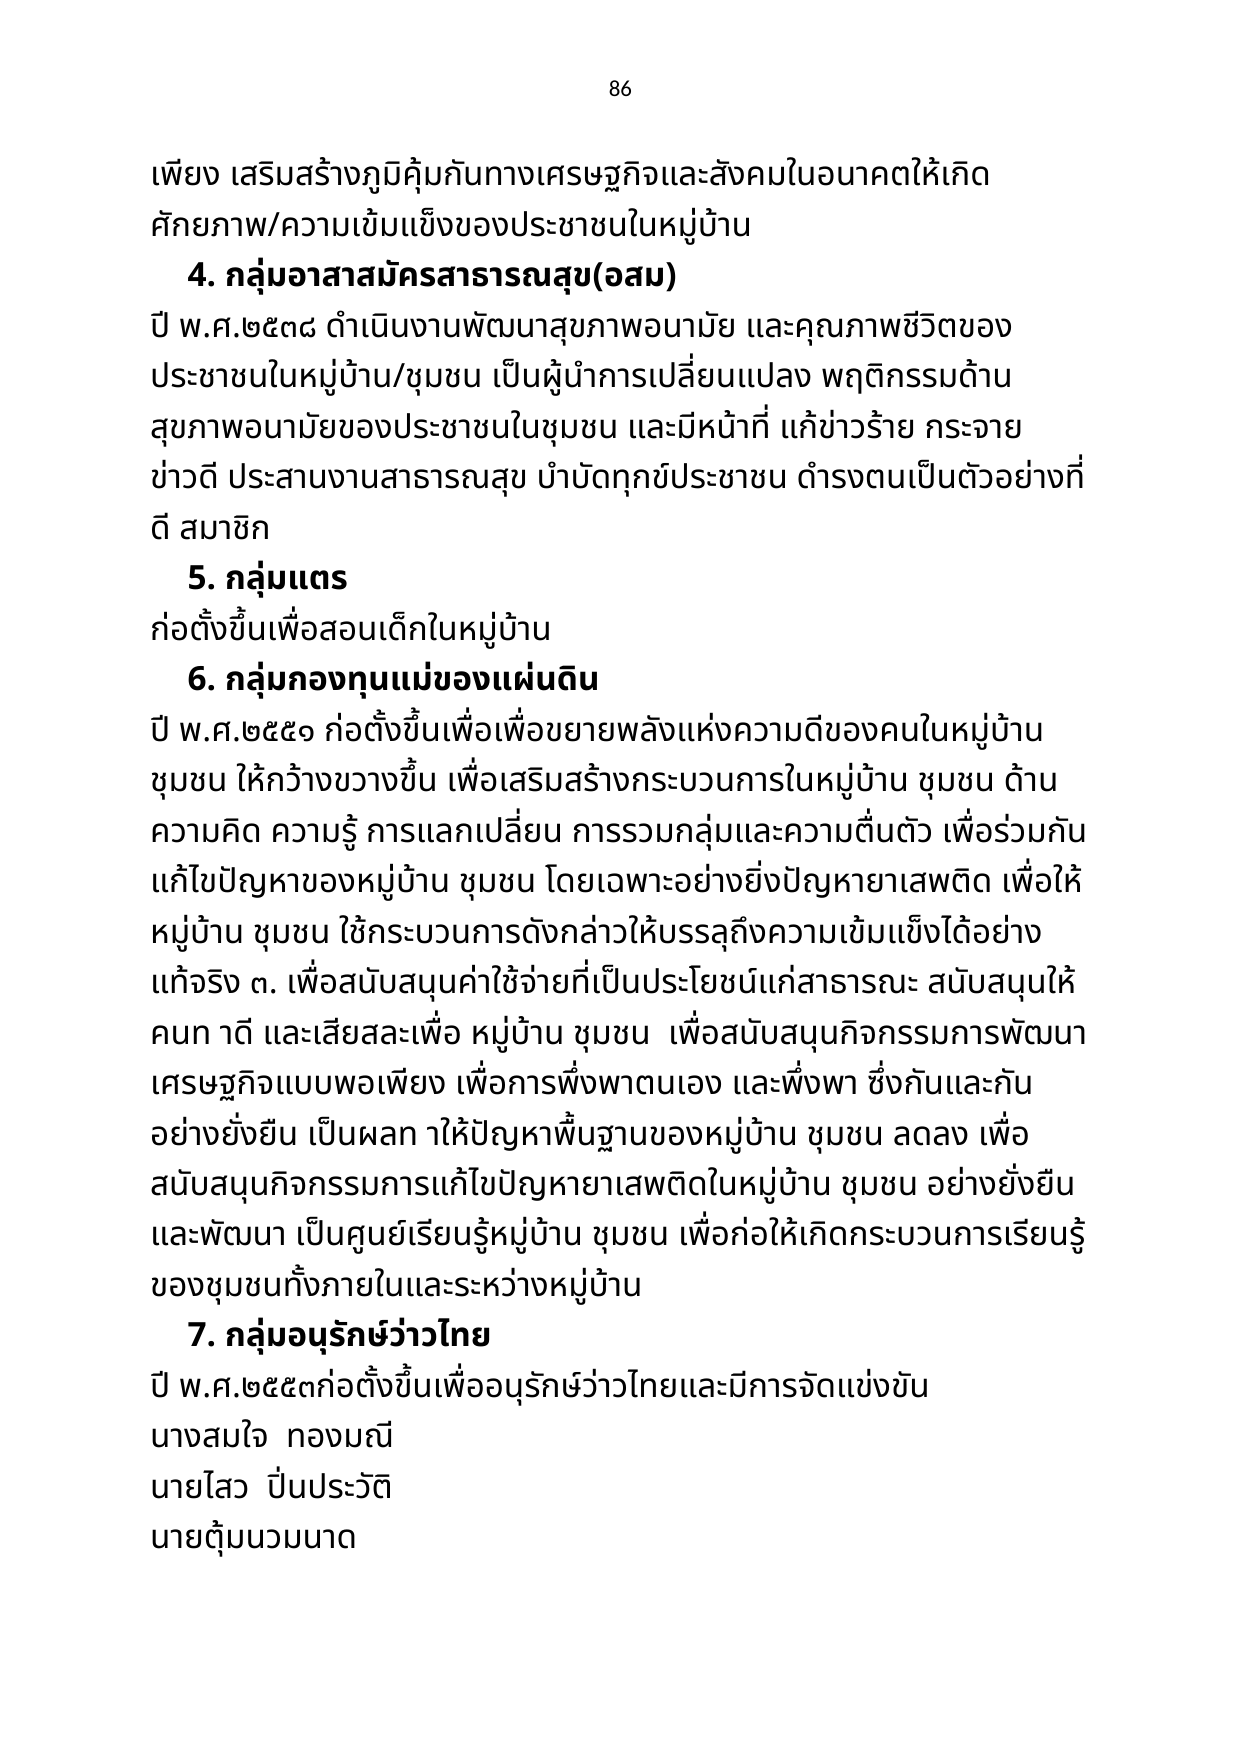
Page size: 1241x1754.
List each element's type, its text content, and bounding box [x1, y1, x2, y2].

text ปี พ.ศ.๒๕๓๘ ดำเนินงานพัฒนาสุขภาพอนามัย และคุณภาพชีวิตของประชาชนในหมู่บ้าน/ชุมชน เป็นผู้นำการเปลี่ยนแปลง พฤติกรรมด้านสุขภาพอนามัยของประชาชนในชุมชน และมีหน้าที่ แก้ข่าวร้าย กระจายข่าวดี ประสานงานสาธารณสุข บำบัดทุกข์ประชาชน ดำรงตนเป็นตัวอย่างที่ดี สมาชิก [171, 302, 1090, 554]
text นายไสว ปิ่นประวัติ [150, 1463, 1090, 1513]
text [150, 150, 1090, 251]
text ปี พ.ศ.๒๕๕๑ ก่อตั้งขึ้นเพื่อเพื่อขยายพลังแห่งความดีของคนในหมู่บ้าน ชุมชน ให้กว้างขวางขึ้น เพื่อเสริมสร้างกระบวนการในหมู่บ้าน ชุมชน ด้านความคิด ความรู้ การแลกเปลี่ยน การรวมกลุ่มและความตื่นตัว เพื่อร่วมกันแก้ไขปัญหาของหมู่บ้าน ชุมชน โดยเฉพาะอย่างยิ่งปัญหายาเสพติด เพื่อให้หมู่บ้าน ชุมชน ใช้กระบวนการดังกล่าวให้บรรลุถึงความเข้มแข็งได้อย่างแท้จริง ๓. เพื่อสนับสนุนค่าใช้จ่ายที่เป็นประโยชน์แก่สาธารณะ สนับสนุนให้คนท าดี และเสียสละเพื่อ หมู่บ้าน ชุมชน เพื่อสนับสนุนกิจกรรมการพัฒนาเศรษฐกิจแบบพอเพียง เพื่อการพึ่งพาตนเอง และพึ่งพา ซึ่งกันและกันอย่างยั่งยืน เป็นผลท าให้ปัญหาพื้นฐานของหมู่บ้าน ชุมชน ลดลง เพื่อสนับสนุนกิจกรรมการแก้ไขปัญหายาเสพติดในหมู่บ้าน ชุมชน อย่างยั่งยืน และพัฒนา เป็นศูนย์เรียนรู้หมู่บ้าน ชุมชน เพื่อก่อให้เกิดกระบวนการเรียนรู้ของชุมชนทั้งภายในและระหว่างหมู่บ้าน [150, 706, 1090, 1311]
text นางสมใจ ทองมณี [150, 1412, 1090, 1463]
list กลุ่มแตร [187, 554, 1090, 605]
list กลุ่มกองทุนแม่ของแผ่นดิน [187, 655, 1090, 706]
text ปี พ.ศ.๒๕๕๓ก่อตั้งขึ้นเพื่ออนุรักษ์ว่าวไทยและมีการจัดแข่งขัน [150, 1362, 1090, 1412]
list กลุ่มอาสาสมัครสาธารณสุข(อสม) [187, 251, 1090, 302]
text นายตุ้มนวมนาด [150, 1513, 1090, 1564]
text ก่อตั้งขึ้นเพื่อสอนเด็กในหมู่บ้าน [150, 605, 1090, 655]
list กลุ่มอนุรักษ์ว่าวไทย [187, 1311, 1090, 1362]
